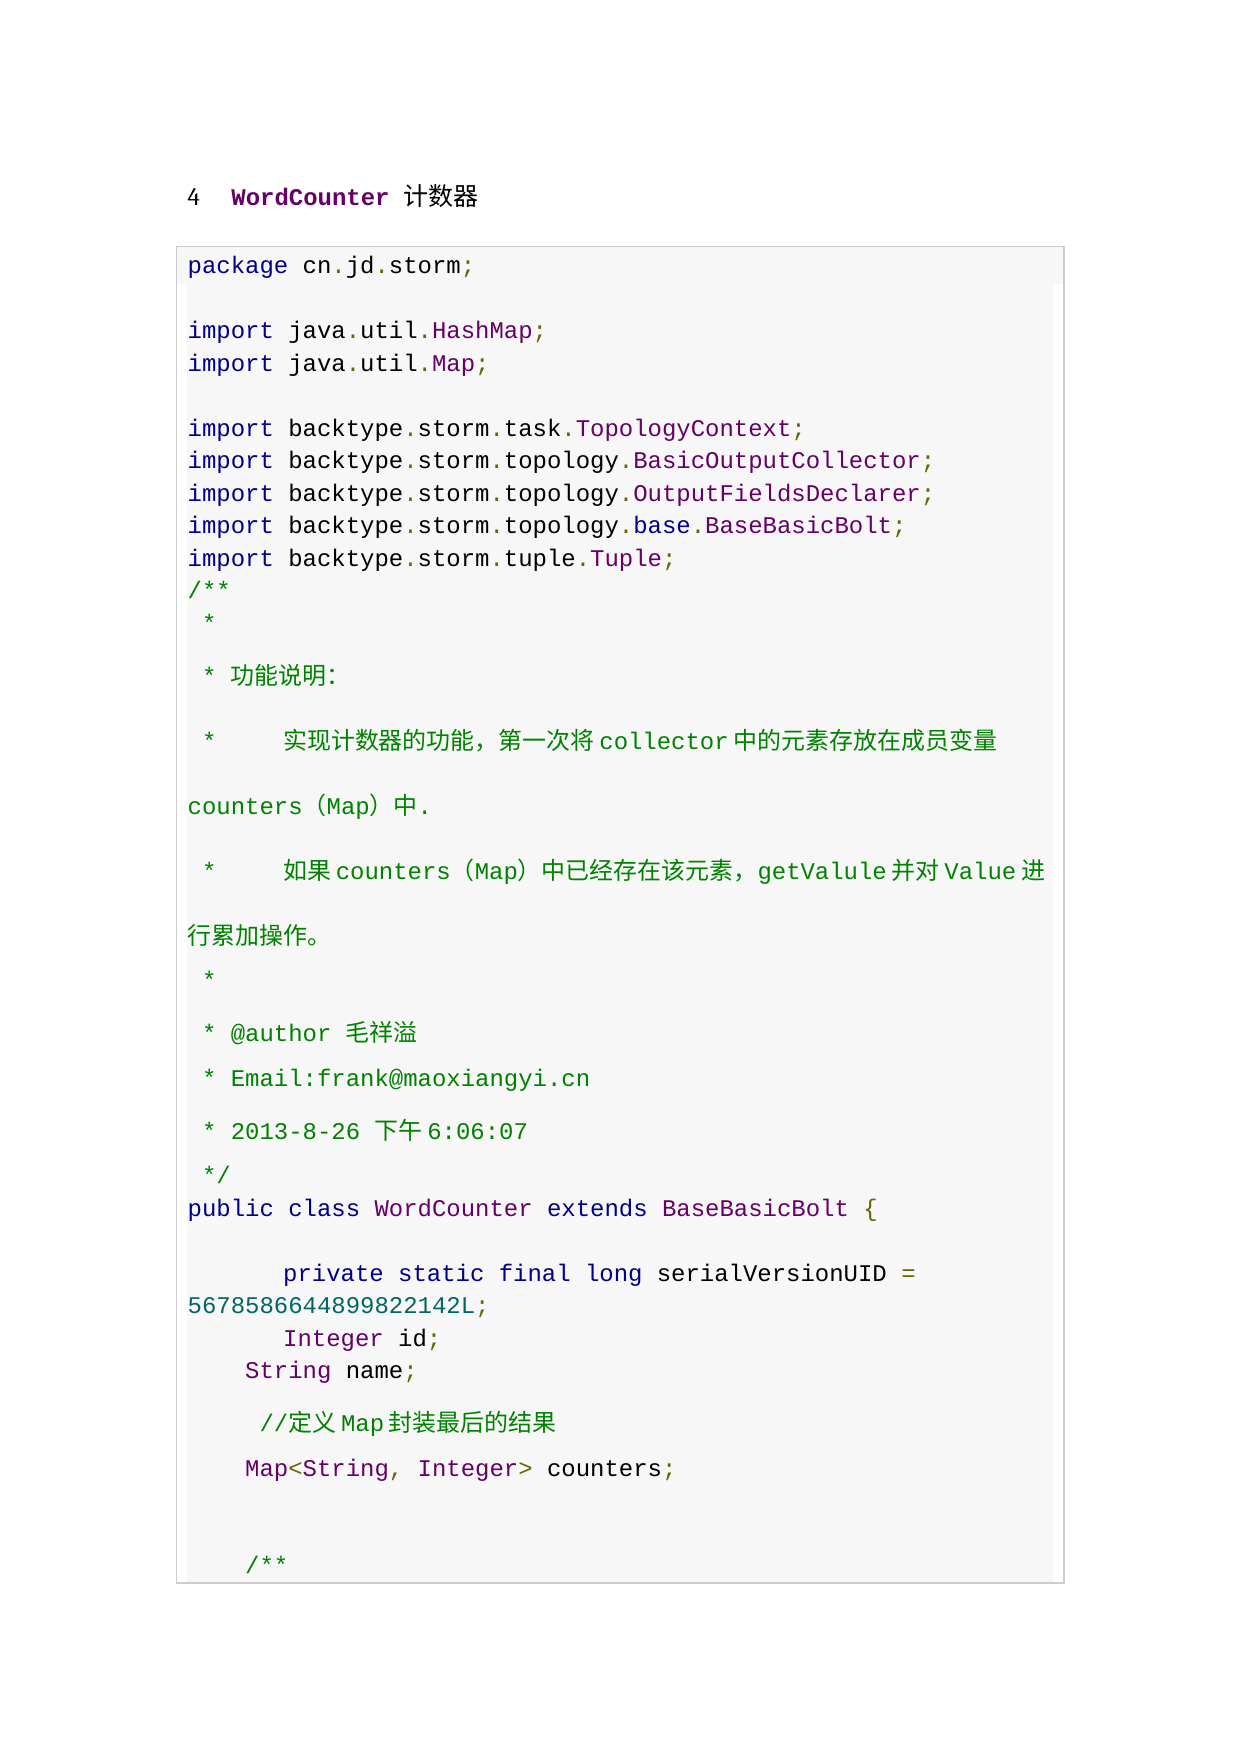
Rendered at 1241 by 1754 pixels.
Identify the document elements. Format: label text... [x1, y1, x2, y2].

text /** [187, 1551, 1053, 1582]
text */ [187, 1161, 1053, 1194]
text import java.util.HashMap; [187, 316, 1053, 349]
text import backtype.storm.topology.base.BaseBasicBolt; [187, 511, 1053, 544]
subtitle 4 WordCounter 计数器 [187, 162, 1053, 227]
text import backtype.storm.task.TopologyContext; [187, 414, 1053, 446]
text import backtype.storm.topology.OutputFieldsDeclarer; [187, 479, 1053, 511]
text * 实现计数器的功能，第一次将collector中的元素存放在成员变量counters（Map）中. [187, 706, 1053, 836]
text /** [187, 576, 1053, 609]
text //定义Map封装最后的结果 [187, 1389, 1053, 1454]
text String name; [187, 1356, 1053, 1389]
text Integer id; [187, 1324, 1053, 1356]
text * Email:frank@maoxiangyi.cn [187, 1064, 1053, 1096]
text private static final long serialVersionUID = 5678586644899822142L; [187, 1259, 1053, 1324]
text package cn.jd.storm; [177, 247, 1063, 284]
text * 如果counters（Map）中已经存在该元素，getValule并对Value进行累加操作。 [187, 836, 1053, 966]
text * 2013-8-26 下午6:06:07 [187, 1096, 1053, 1161]
text * @author 毛祥溢 [187, 999, 1053, 1064]
text * [187, 966, 1053, 999]
text import java.util.Map; [187, 349, 1053, 381]
text import backtype.storm.tuple.Tuple; [187, 544, 1053, 576]
text Map<String, Integer> counters; [187, 1454, 1053, 1486]
text * [187, 609, 1053, 641]
text public class WordCounter extends BaseBasicBolt { [187, 1194, 1053, 1226]
text * 功能说明： [187, 641, 1053, 706]
text import backtype.storm.topology.BasicOutputCollector; [187, 446, 1053, 479]
